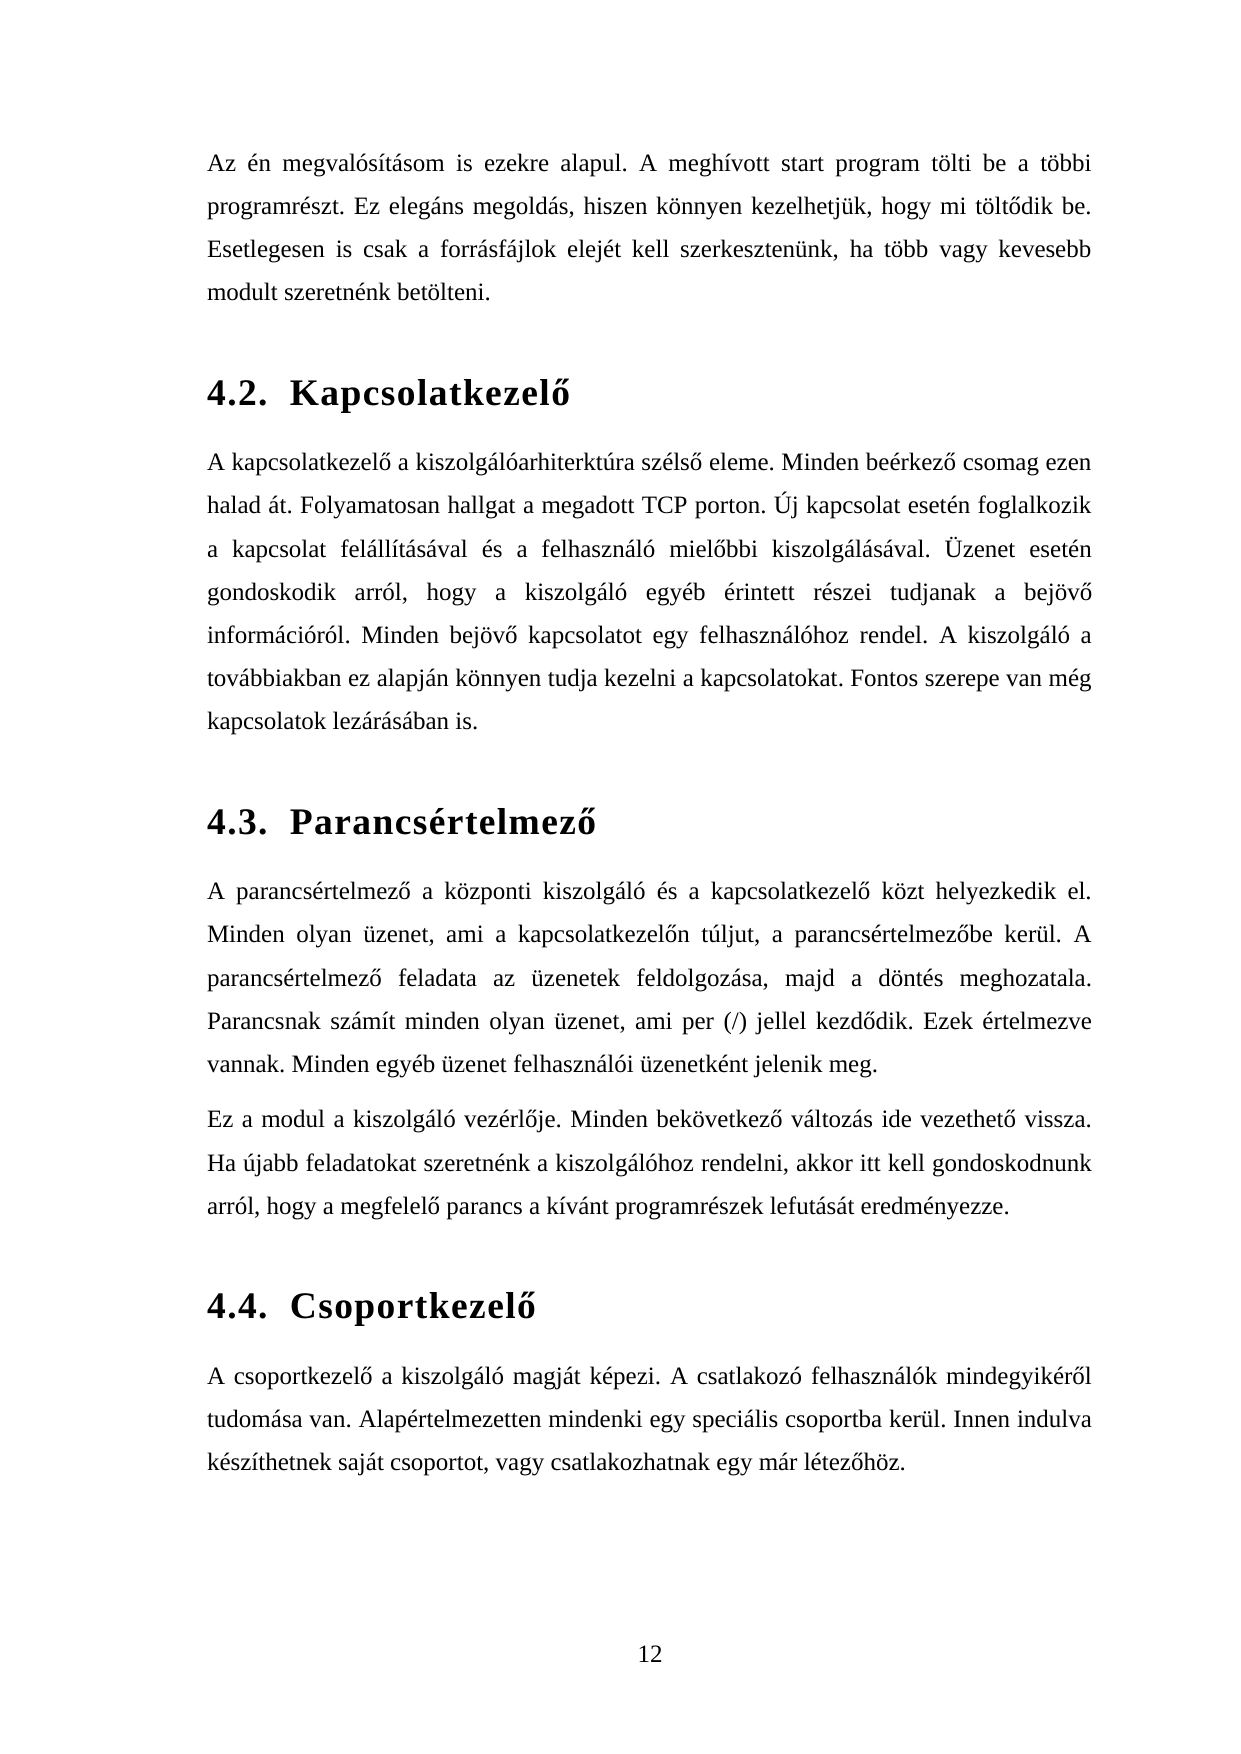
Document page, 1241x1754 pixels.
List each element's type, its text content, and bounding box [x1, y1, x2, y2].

text A parancsértelmező a központi kiszolgáló és a kapcsolatkezelő közt helyezkedik el. Minden olyan üzenet, ami a kapcsolatkezelőn túljut, a parancsértelmezőbe kerül. A parancsértelmező feladata az üzenetek feldolgozása, majd a döntés meghozatala. Parancsnak számít minden olyan üzenet, ami per (/) jellel kezdődik. Ezek értelmezve vannak. Minden egyéb üzenet felhasználói üzenetként jelenik meg. [207, 876, 1092, 1078]
text Ez a modul a kiszolgáló vezérlője. Minden bekövetkező változás ide vezethető vissza. Ha újabb feladatokat szeretnénk a kiszolgálóhoz rendelni, akkor itt kell gondoskodnunk arról, hogy a megfelelő parancs a kívánt programrészek lefutását eredményezze. [207, 1104, 1092, 1219]
text A kapcsolatkezelő a kiszolgálóarhiterktúra szélső eleme. Minden beérkező csomag ezen halad át. Folyamatosan hallgat a megadott TCP porton. Új kapcsolat esetén foglalkozik a kapcsolat felállításával és a felhasználó mielőbbi kiszolgálásával. Üzenet esetén gondoskodik arról, hogy a kiszolgáló egyéb érintett részei tudjanak a bejövő információról. Minden bejövő kapcsolatot egy felhasználóhoz rendel. A kiszolgáló a továbbiakban ez alapján könnyen tudja kezelni a kapcsolatokat. Fontos szerepe van még kapcsolatok lezárásában is. [207, 447, 1092, 735]
text A csoportkezelő a kiszolgáló magját képezi. A csatlakozó felhasználók mindegyikéről tudomása van. Alapértelmezetten mindenki egy speciális csoportba kerül. Innen indulva készíthetnek saját csoportot, vagy csatlakozhatnak egy már létezőhöz. [207, 1361, 1092, 1476]
subtitle Kapcsolatkezelő [207, 370, 1092, 413]
subtitle Csoportkezelő [207, 1284, 1092, 1327]
subtitle Parancsértelmező [207, 799, 1092, 842]
